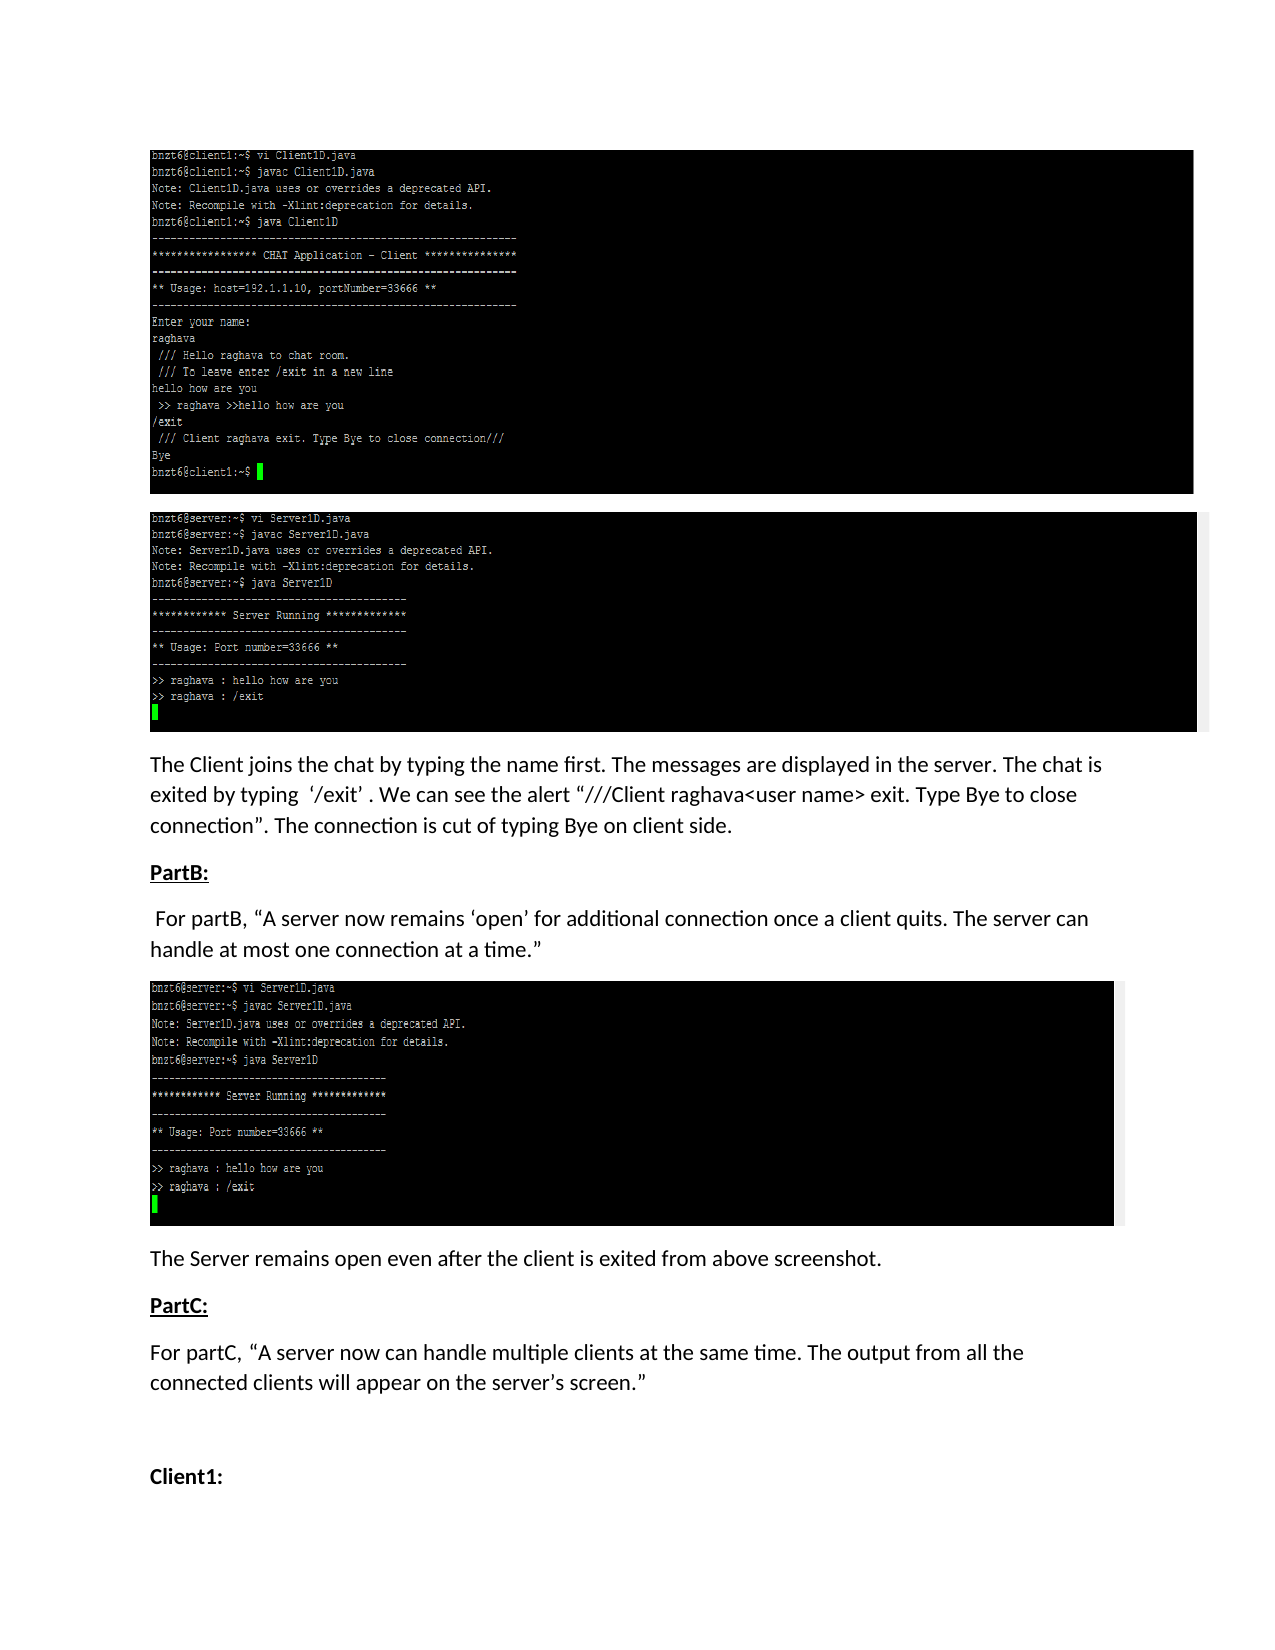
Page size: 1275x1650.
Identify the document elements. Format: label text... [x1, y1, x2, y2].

text Client1: [150, 1462, 1125, 1490]
picture [150, 981, 1125, 1226]
picture [150, 150, 1194, 494]
text For partB, “A server now remains ‘open’ for additional connection once a client quits. The server can handle at most one connection at a time.” [150, 904, 1125, 963]
text PartB: [150, 858, 1125, 886]
text PartC: [150, 1291, 1125, 1319]
text For partC, “A server now can handle multiple clients at the same time. The output from all the connected clients will appear on the server’s screen.” [150, 1338, 1125, 1396]
picture [150, 512, 1210, 732]
text The Server remains open even after the client is exited from above screenshot. [150, 1244, 1125, 1272]
text The Client joins the chat by typing the name first. The messages are displayed in the server. The chat is exited by typing ‘/exit’ . We can see the alert “///Client raghava<user name> exit. Type Bye to close connection”. The connection is cut of typing Bye on client side. [150, 750, 1125, 839]
